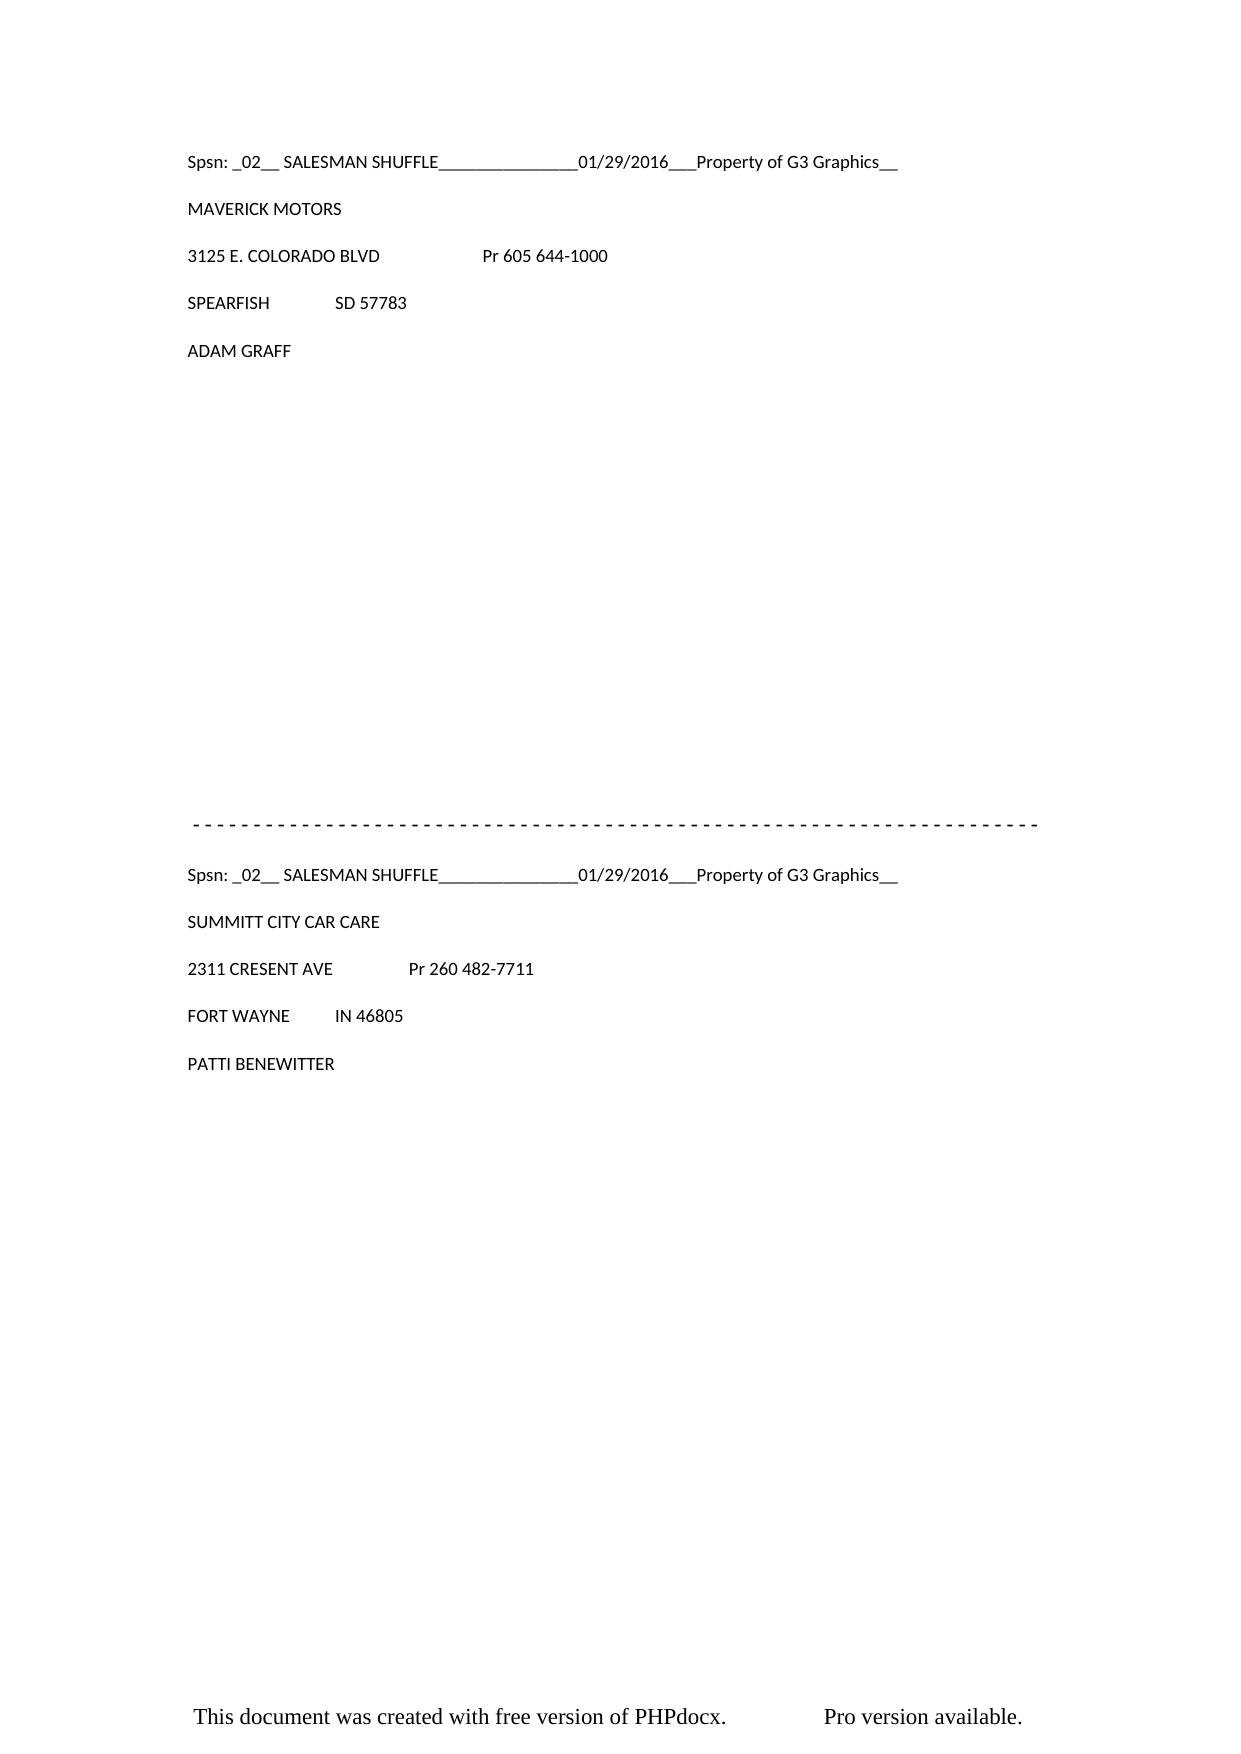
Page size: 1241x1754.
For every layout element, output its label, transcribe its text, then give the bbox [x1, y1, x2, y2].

text 2311 CRESENT AVE Pr 260 482-7711 [187, 957, 1053, 980]
text 3125 E. COLORADO BLVD Pr 605 644-1000 [187, 244, 1053, 267]
text FORT WAYNE IN 46805 [187, 1005, 1053, 1028]
text Spsn: _02__ SALESMAN SHUFFLE_______________01/29/2016___Property of G3 Graphics__ [187, 150, 1053, 173]
text SUMMITT CITY CAR CARE [187, 910, 1053, 933]
text Spsn: _02__ SALESMAN SHUFFLE_______________01/29/2016___Property of G3 Graphics__ [187, 863, 1053, 886]
text PATTI BENEWITTER [187, 1052, 1053, 1075]
text MAVERICK MOTORS [187, 197, 1053, 220]
text SPEARFISH SD 57783 [187, 292, 1053, 314]
text - - - - - - - - - - - - - - - - - - - - - - - - - - - - - - - - - - - - - - - - - - - - - - - - - - - - - - - - - - - - - - - - - - - - - - [187, 810, 1053, 838]
text ADAM GRAFF [187, 339, 1053, 362]
